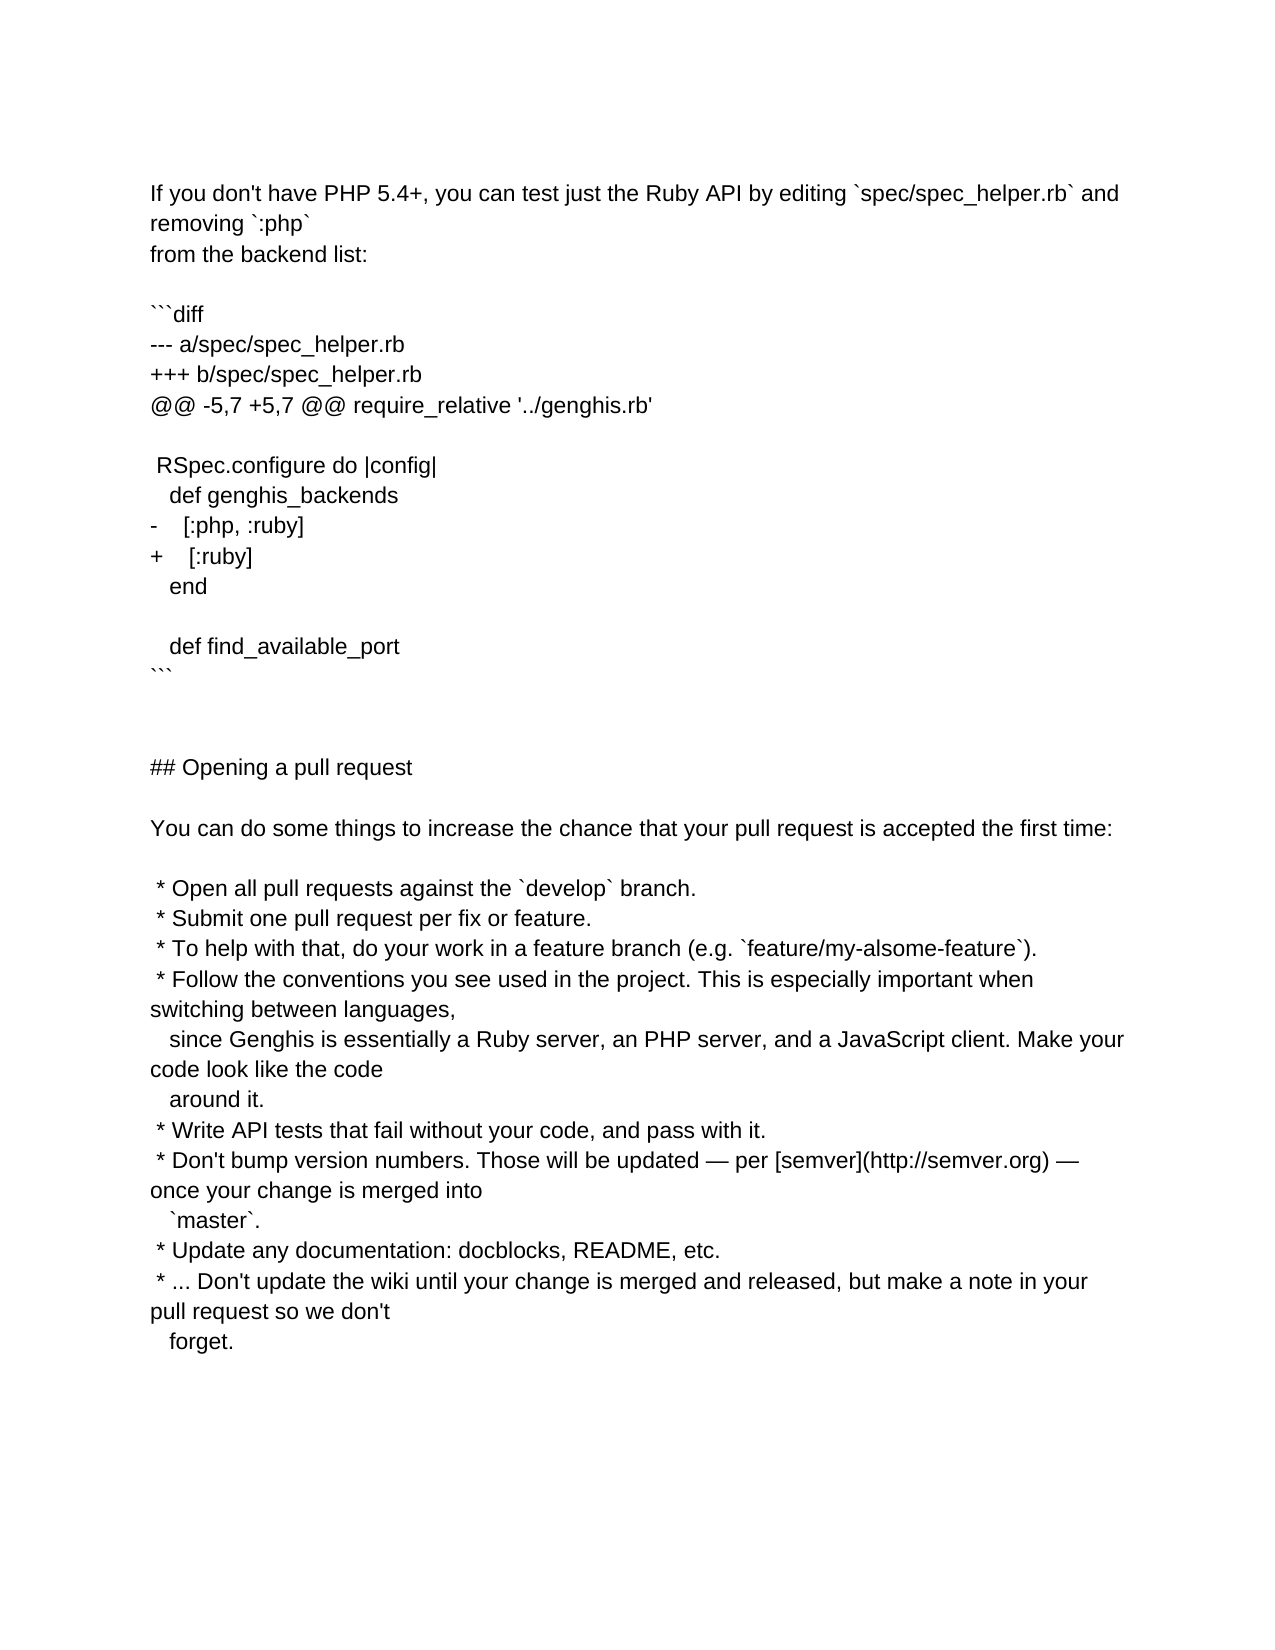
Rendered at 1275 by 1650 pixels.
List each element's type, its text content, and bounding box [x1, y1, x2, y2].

text from the backend list: [150, 241, 1125, 267]
text ## Opening a pull request [150, 754, 1125, 781]
text around it. [150, 1086, 1125, 1113]
text `master`. [150, 1207, 1125, 1234]
text * Update any documentation: docblocks, README, etc. [150, 1237, 1125, 1264]
text * To help with that, do your work in a feature branch (e.g. `feature/my-alsome-feature`). [150, 935, 1125, 962]
text ``` [150, 663, 1125, 690]
text ```diff [150, 301, 1125, 327]
text + [:ruby] [150, 543, 1125, 569]
text - [:php, :ruby] [150, 512, 1125, 539]
text @@ -5,7 +5,7 @@ require_relative '../genghis.rb' [150, 392, 1125, 418]
text def find_available_port [150, 633, 1125, 660]
text RSpec.configure do |config| [150, 452, 1125, 478]
text +++ b/spec/spec_helper.rb [150, 361, 1125, 388]
text * Don't bump version numbers. Those will be updated — per [semver](http://semver.org) — once your change is merged into [150, 1147, 1125, 1203]
text def genghis_backends [150, 482, 1125, 509]
text --- a/spec/spec_helper.rb [150, 331, 1125, 358]
text * ... Don't update the wiki until your change is merged and released, but make a note in your pull request so we don't [150, 1268, 1125, 1324]
text * Open all pull requests against the `develop` branch. [150, 875, 1125, 901]
text * Follow the conventions you see used in the project. This is especially important when switching between languages, [150, 966, 1125, 1022]
text * Write API tests that fail without your code, and pass with it. [150, 1117, 1125, 1143]
text * Submit one pull request per fix or feature. [150, 905, 1125, 932]
text forget. [150, 1328, 1125, 1354]
text If you don't have PHP 5.4+, you can test just the Ruby API by editing `spec/spec_helper.rb` and removing `:php` [150, 180, 1125, 237]
text You can do some things to increase the chance that your pull request is accepted the first time: [150, 814, 1125, 841]
text since Genghis is essentially a Ruby server, an PHP server, and a JavaScript client. Make your code look like the code [150, 1026, 1125, 1083]
text end [150, 573, 1125, 599]
